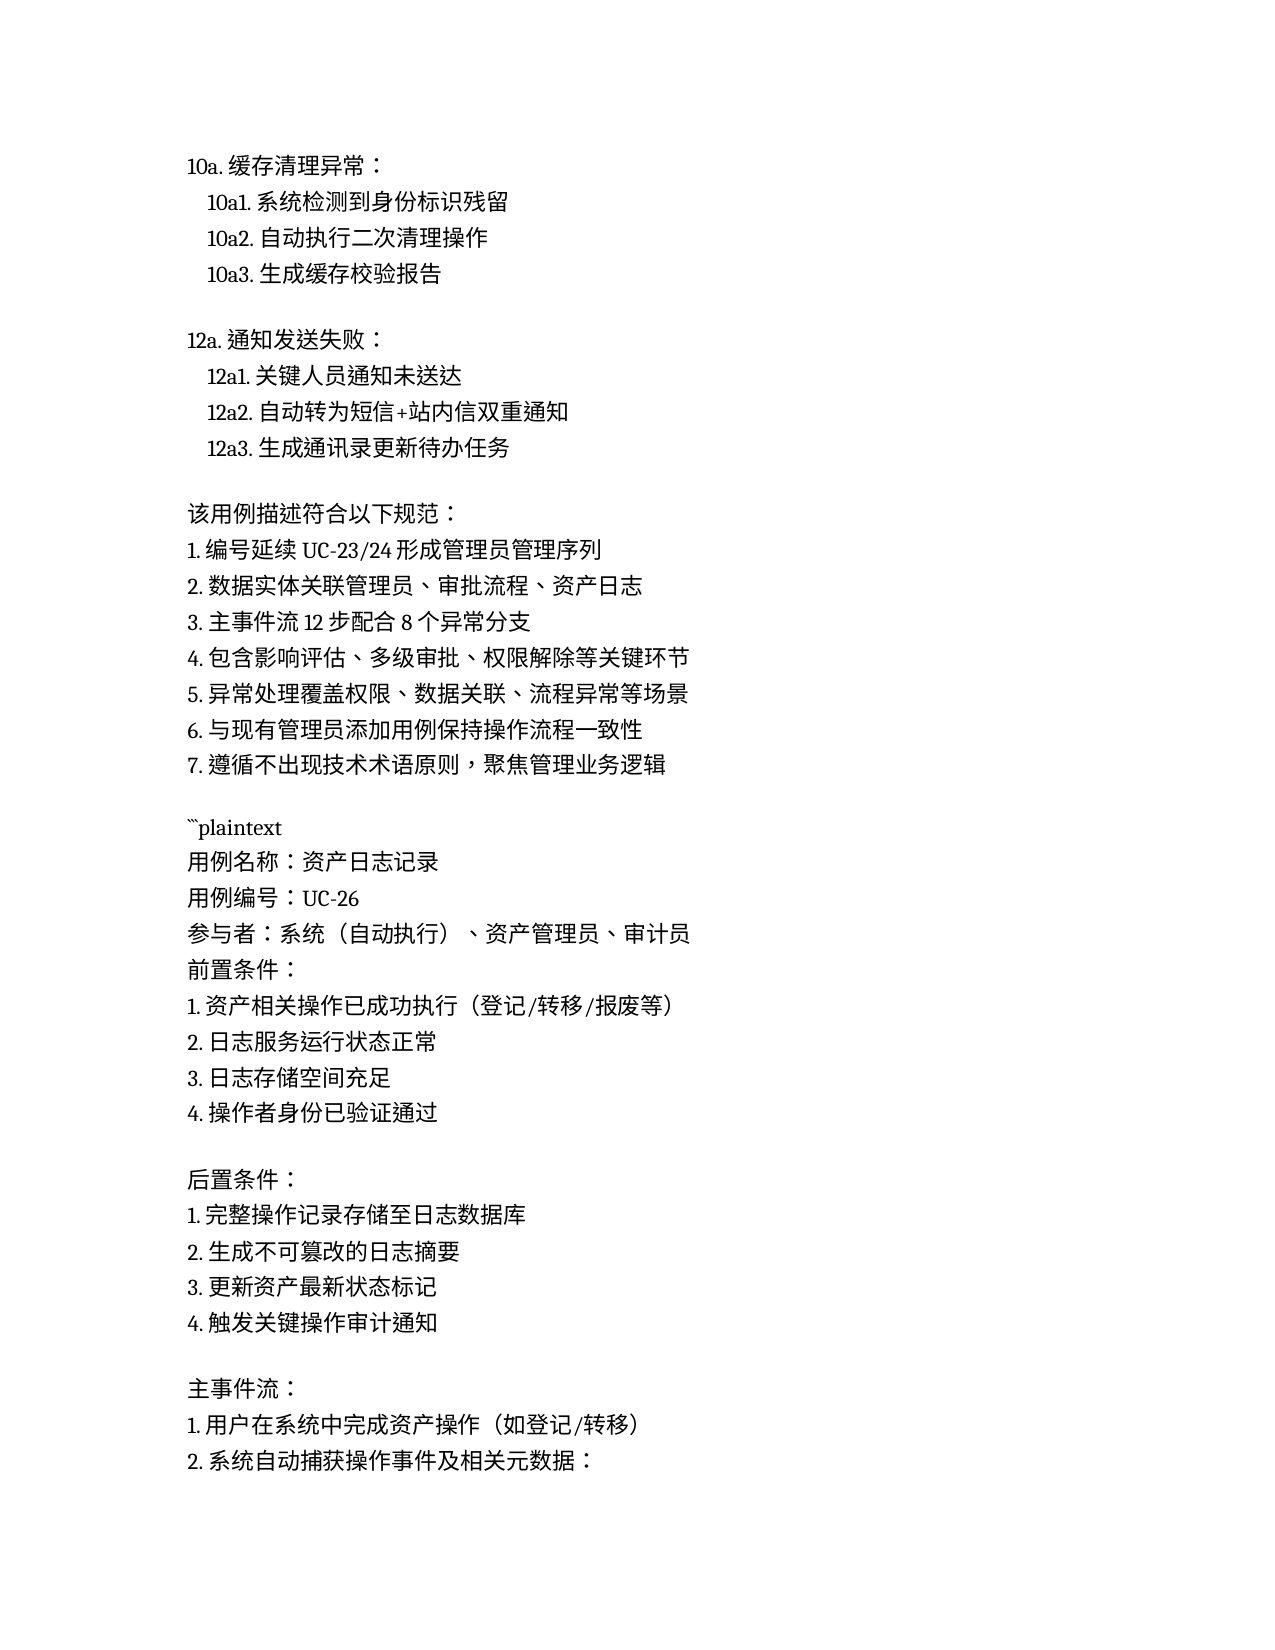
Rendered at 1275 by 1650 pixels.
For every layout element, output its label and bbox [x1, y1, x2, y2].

text [187, 150, 1087, 1477]
